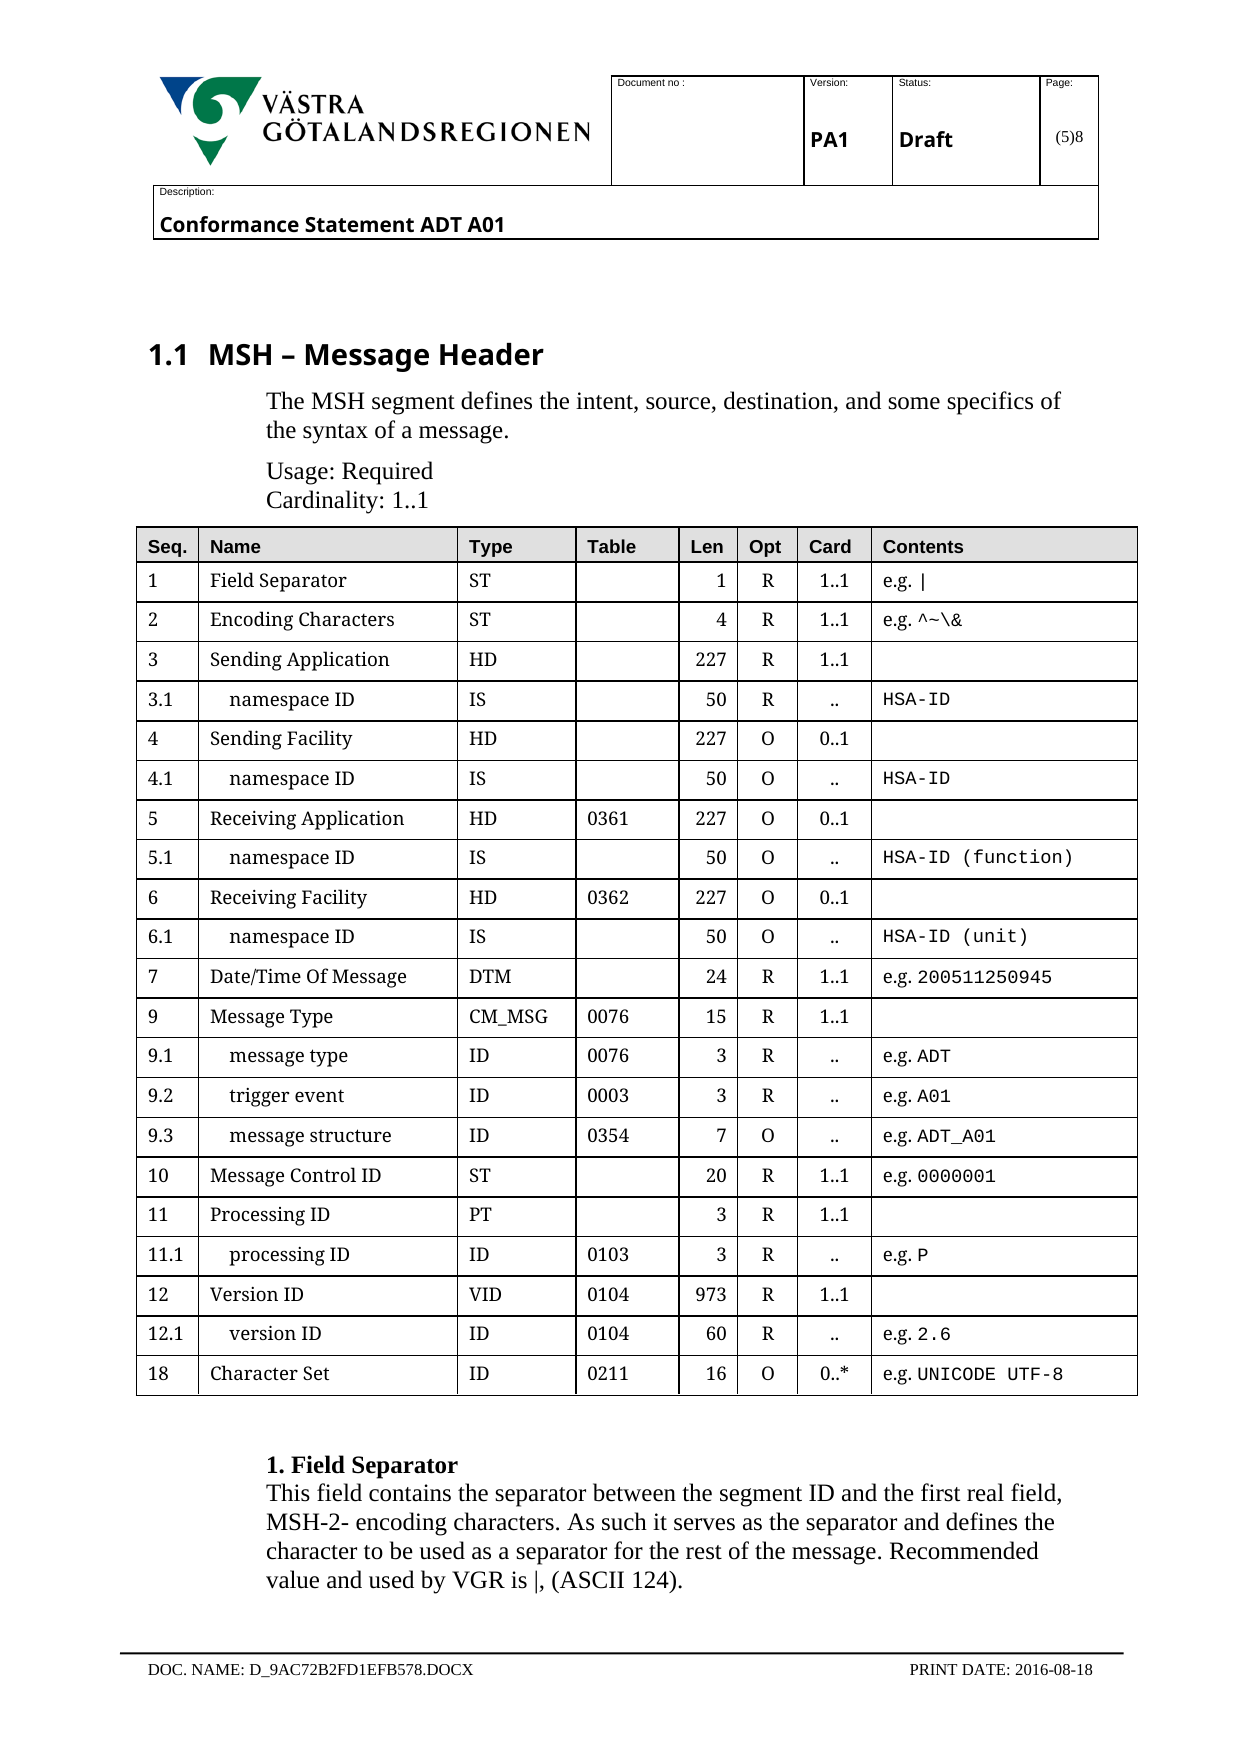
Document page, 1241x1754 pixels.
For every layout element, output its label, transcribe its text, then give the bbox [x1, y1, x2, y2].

table_cell [577, 722, 678, 759]
table_cell 12.1 [137, 1317, 198, 1355]
table_cell Sending Application [199, 642, 457, 680]
table_cell e.g. | [872, 563, 1137, 601]
table_header Len [680, 528, 737, 561]
table_cell [872, 722, 1137, 759]
table_cell message type [199, 1038, 457, 1077]
table_cell 4.1 [137, 761, 198, 799]
table_cell R [738, 1038, 797, 1077]
table_cell IS [458, 920, 575, 957]
table_cell 1 [680, 563, 737, 601]
table_cell [872, 1198, 1137, 1236]
table_cell e.g. ADT_A01 [872, 1118, 1137, 1156]
text Usage: Required Cardinality: 1..1 [266, 456, 1092, 514]
table_cell 0211 [577, 1356, 678, 1394]
table_cell 60 [680, 1317, 737, 1355]
table_cell 227 [680, 642, 737, 680]
table_cell ID [458, 1078, 575, 1116]
table_cell 4 [680, 603, 737, 641]
table_cell [577, 563, 678, 601]
table_cell ID [458, 1237, 575, 1275]
table_cell .. [798, 1038, 871, 1077]
table_cell Date/Time Of Message [199, 959, 457, 997]
table_cell [577, 682, 678, 720]
table_cell IS [458, 761, 575, 799]
subtitle MSH – Message Header [148, 334, 1092, 374]
picture [159, 76, 590, 166]
table_cell IS [458, 840, 575, 878]
table_cell 0362 [577, 880, 678, 918]
table_cell 50 [680, 840, 737, 878]
table_cell HD [458, 642, 575, 680]
table_cell 5.1 [137, 840, 198, 878]
table_cell R [738, 1198, 797, 1236]
table_cell 1 [137, 563, 198, 601]
table_cell Message Control ID [199, 1158, 457, 1196]
table_cell Field Separator [199, 563, 457, 601]
table_cell 1..1 [798, 563, 871, 601]
table_header Type [458, 528, 575, 561]
table_cell 2 [137, 603, 198, 641]
table_cell 0104 [577, 1317, 678, 1355]
table_cell 3 [680, 1198, 737, 1236]
table_cell e.g. 2.6 [872, 1317, 1137, 1355]
table_cell processing ID [199, 1237, 457, 1275]
table_cell [872, 880, 1137, 918]
table_cell 11 [137, 1198, 198, 1236]
table_cell 11.1 [137, 1237, 198, 1275]
table_cell R [738, 1317, 797, 1355]
table_cell Sending Facility [199, 722, 457, 759]
table_cell 1..1 [798, 1277, 871, 1315]
table_cell namespace ID [199, 840, 457, 878]
table_cell [872, 801, 1137, 839]
table_cell Version ID [199, 1277, 457, 1315]
table_cell 1..1 [798, 1198, 871, 1236]
table_cell 6 [137, 880, 198, 918]
table_cell Receiving Application [199, 801, 457, 839]
table_cell message structure [199, 1118, 457, 1156]
table_cell [577, 840, 678, 878]
table_cell 9 [137, 999, 198, 1037]
table_cell 0354 [577, 1118, 678, 1156]
table_cell 1..1 [798, 959, 871, 997]
table_cell [577, 761, 678, 799]
table_cell [872, 999, 1137, 1037]
table_cell 0104 [577, 1277, 678, 1315]
text The MSH segment defines the intent, source, destination, and some specifics of the syntax of a message. [266, 386, 1092, 444]
table_cell 0076 [577, 1038, 678, 1077]
table_cell 6.1 [137, 920, 198, 957]
table_cell O [738, 761, 797, 799]
table_cell e.g. P [872, 1237, 1137, 1275]
table_cell e.g. A01 [872, 1078, 1137, 1116]
table_cell [577, 603, 678, 641]
table_cell ST [458, 603, 575, 641]
table_cell 0..* [798, 1356, 871, 1394]
table_cell namespace ID [199, 761, 457, 799]
table_cell R [738, 1277, 797, 1315]
table_header Opt [738, 528, 797, 561]
table_cell e.g. ADT [872, 1038, 1137, 1077]
table_cell VID [458, 1277, 575, 1315]
table_cell ST [458, 563, 575, 601]
table_cell 3 [680, 1078, 737, 1116]
table_cell namespace ID [199, 920, 457, 957]
table_cell 24 [680, 959, 737, 997]
table_cell 50 [680, 920, 737, 957]
table_cell 0103 [577, 1237, 678, 1275]
table_cell 9.2 [137, 1078, 198, 1116]
table_cell 50 [680, 682, 737, 720]
table_cell 3 [137, 642, 198, 680]
table_header Card [798, 528, 871, 561]
table_header Contents [872, 528, 1137, 561]
table_cell 12 [137, 1277, 198, 1315]
table_cell 0361 [577, 801, 678, 839]
table_cell 0003 [577, 1078, 678, 1116]
table_cell 10 [137, 1158, 198, 1196]
table_cell 9.3 [137, 1118, 198, 1156]
table_cell 1..1 [798, 999, 871, 1037]
table_cell 227 [680, 880, 737, 918]
table_cell CM_MSG [458, 999, 575, 1037]
table_cell R [738, 959, 797, 997]
table_cell [577, 959, 678, 997]
table_cell O [738, 1118, 797, 1156]
table_cell [577, 1158, 678, 1196]
table_cell e.g. 0000001 [872, 1158, 1137, 1196]
table_cell [872, 642, 1137, 680]
table_cell Encoding Characters [199, 603, 457, 641]
table_cell namespace ID [199, 682, 457, 720]
table_cell R [738, 642, 797, 680]
table_cell HD [458, 880, 575, 918]
table_cell 0..1 [798, 880, 871, 918]
table_cell O [738, 722, 797, 759]
table_header Seq. [137, 528, 198, 561]
table_cell 973 [680, 1277, 737, 1315]
text 1. Field Separator This field contains the separator between the segment ID and the first real field, MSH-2- encoding characters. As such it serves as the separator and defines the character to be used as a separator for the rest of the message. Recommended value and used by VGR is |, (ASCII 124). [266, 1450, 1092, 1593]
table_cell .. [798, 840, 871, 878]
table_cell 3.1 [137, 682, 198, 720]
table_cell HSA-ID (function) [872, 840, 1137, 878]
table_cell R [738, 563, 797, 601]
table_cell ID [458, 1356, 575, 1394]
table_cell 18 [137, 1356, 198, 1394]
table_cell R [738, 603, 797, 641]
table_cell R [738, 1237, 797, 1275]
table_cell 4 [137, 722, 198, 759]
table_cell 9.1 [137, 1038, 198, 1077]
table_cell 7 [137, 959, 198, 997]
table_cell Receiving Facility [199, 880, 457, 918]
table_cell 0..1 [798, 801, 871, 839]
table_cell O [738, 840, 797, 878]
table_cell [872, 1277, 1137, 1315]
table_cell [577, 920, 678, 957]
table_cell DTM [458, 959, 575, 997]
table_cell ID [458, 1317, 575, 1355]
table_cell 50 [680, 761, 737, 799]
table_cell Processing ID [199, 1198, 457, 1236]
table_cell HD [458, 722, 575, 759]
table_cell ID [458, 1118, 575, 1156]
table_cell .. [798, 1237, 871, 1275]
table_cell 3 [680, 1038, 737, 1077]
table_cell .. [798, 761, 871, 799]
table_cell 15 [680, 999, 737, 1037]
table_cell e.g. 200511250945 [872, 959, 1137, 997]
table_cell .. [798, 682, 871, 720]
table_cell 1..1 [798, 642, 871, 680]
table_cell 5 [137, 801, 198, 839]
table_cell 227 [680, 722, 737, 759]
table_cell [577, 1198, 678, 1236]
table_cell O [738, 880, 797, 918]
table_cell 16 [680, 1356, 737, 1394]
table_cell 7 [680, 1118, 737, 1156]
table_cell 227 [680, 801, 737, 839]
table_cell 20 [680, 1158, 737, 1196]
table_cell Message Type [199, 999, 457, 1037]
table_cell ID [458, 1038, 575, 1077]
table_cell 0076 [577, 999, 678, 1037]
table_cell 3 [680, 1237, 737, 1275]
table_cell R [738, 682, 797, 720]
table_cell .. [798, 920, 871, 957]
table_cell Character Set [199, 1356, 457, 1394]
table_cell R [738, 1158, 797, 1196]
table_cell [577, 642, 678, 680]
table_cell .. [798, 1118, 871, 1156]
table_cell HD [458, 801, 575, 839]
table_cell O [738, 801, 797, 839]
table_cell .. [798, 1317, 871, 1355]
table_cell 1..1 [798, 603, 871, 641]
table_cell R [738, 999, 797, 1037]
table_cell e.g. ^~\& [872, 603, 1137, 641]
table_cell 0..1 [798, 722, 871, 759]
table_cell ST [458, 1158, 575, 1196]
table_cell 1..1 [798, 1158, 871, 1196]
table_header Table [577, 528, 678, 561]
table_cell HSA-ID (unit) [872, 920, 1137, 957]
table_cell PT [458, 1198, 575, 1236]
table_cell O [738, 1356, 797, 1394]
table_cell version ID [199, 1317, 457, 1355]
table_cell HSA-ID [872, 682, 1137, 720]
table_cell IS [458, 682, 575, 720]
table_cell trigger event [199, 1078, 457, 1116]
table_cell .. [798, 1078, 871, 1116]
table_cell HSA-ID [872, 761, 1137, 799]
table_cell R [738, 1078, 797, 1116]
table_header Name [199, 528, 457, 561]
table_cell e.g. UNICODE UTF-8 [872, 1356, 1137, 1394]
table_cell O [738, 920, 797, 957]
